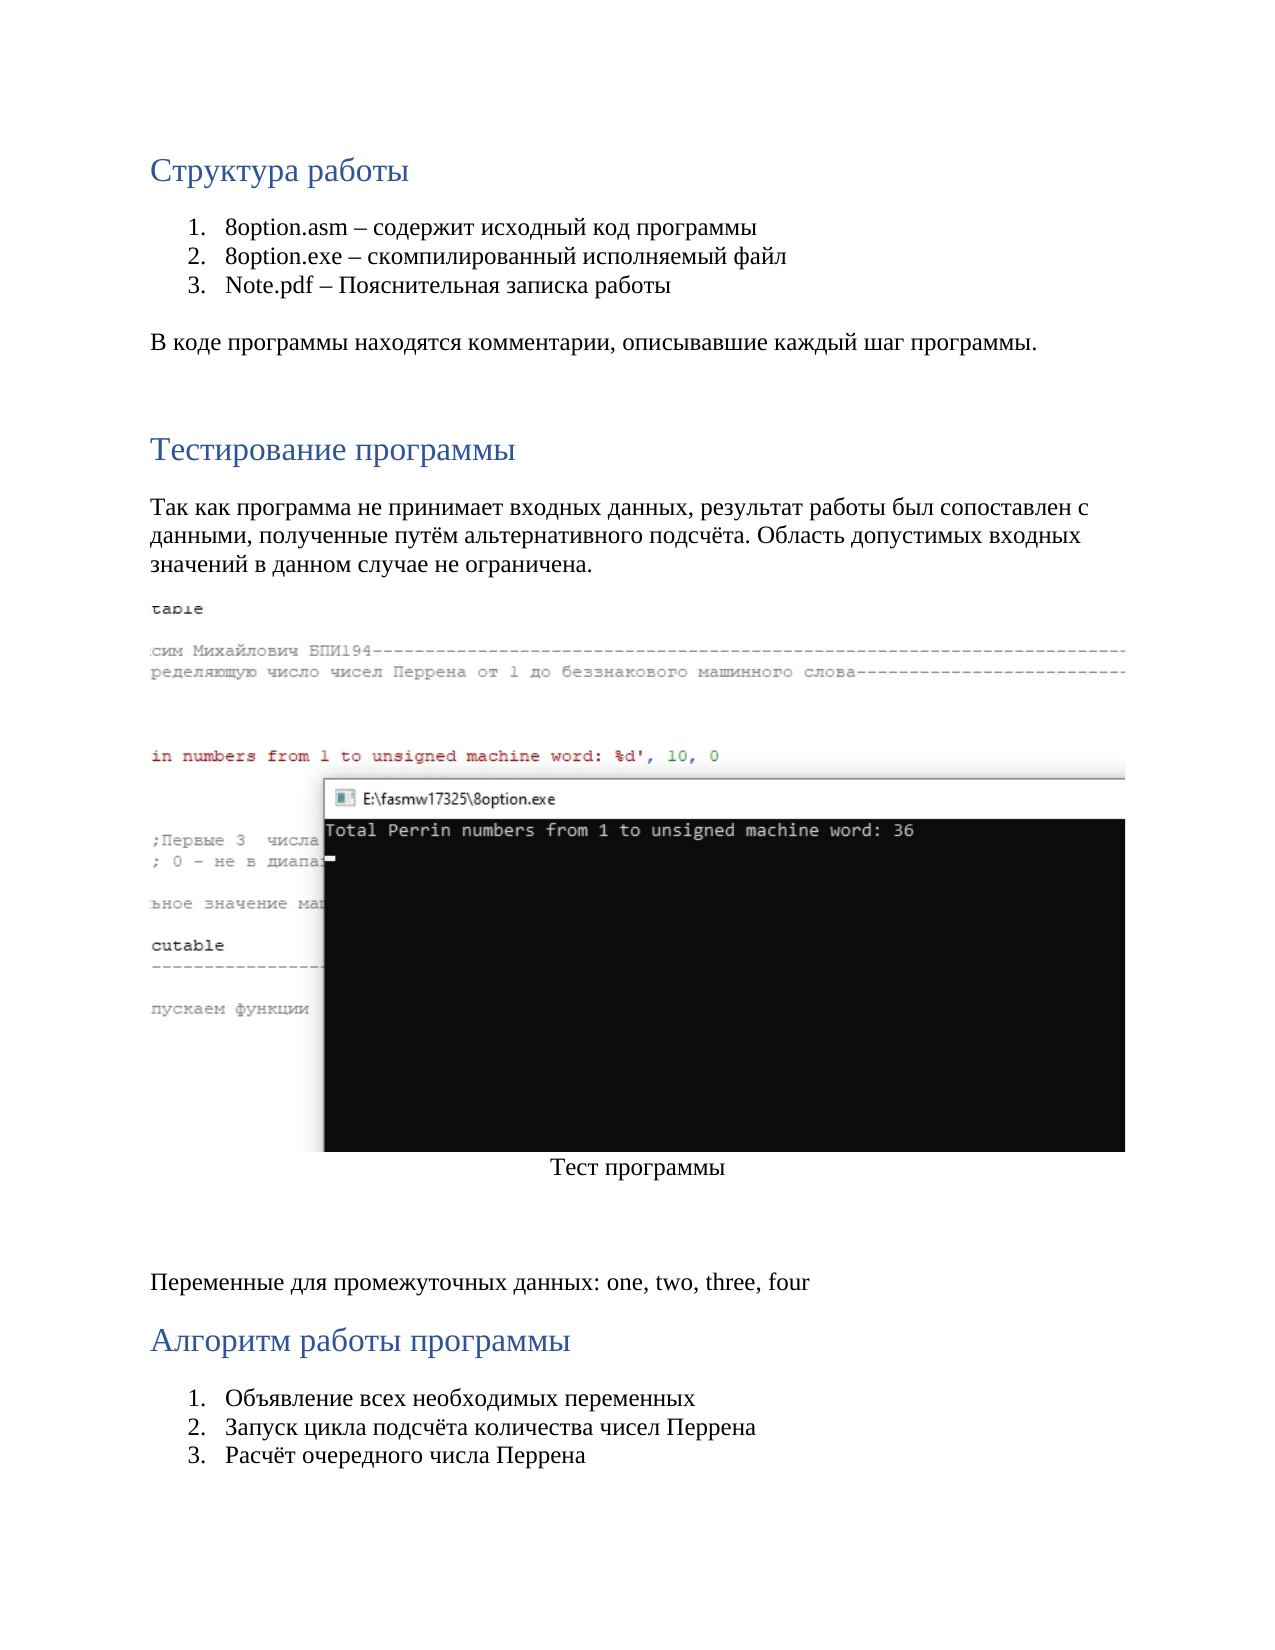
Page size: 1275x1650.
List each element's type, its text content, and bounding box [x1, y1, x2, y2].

picture [150, 606, 1125, 1152]
subtitle Тестирование программы [150, 429, 1125, 468]
subtitle Алгоритм работы программы [150, 1320, 1125, 1359]
list 8option.asm – содержит исходный код программы [187, 212, 1125, 241]
list Объявление всех необходимых переменных [187, 1383, 1125, 1412]
list Запуск цикла подсчёта количества чисел Перрена [187, 1412, 1125, 1440]
list 8option.exe – скомпилированный исполняемый файл [187, 241, 1125, 270]
text Так как программа не принимает входных данных, результат работы был сопоставлен с данными, полученные путём альтернативного подсчёта. Область допустимых входных значений в данном случае не ограничена. [150, 492, 1125, 578]
text Переменные для промежуточных данных: one, two, three, four [150, 1267, 1125, 1295]
list Note.pdf – Пояснительная записка работы [187, 270, 1125, 299]
list Расчёт очередного числа Перрена [187, 1440, 1125, 1469]
text В коде программы находятся комментарии, описывавшие каждый шаг программы. [150, 327, 1125, 356]
text Тест программы [150, 1152, 1125, 1180]
subtitle Структура работы [150, 150, 1125, 188]
